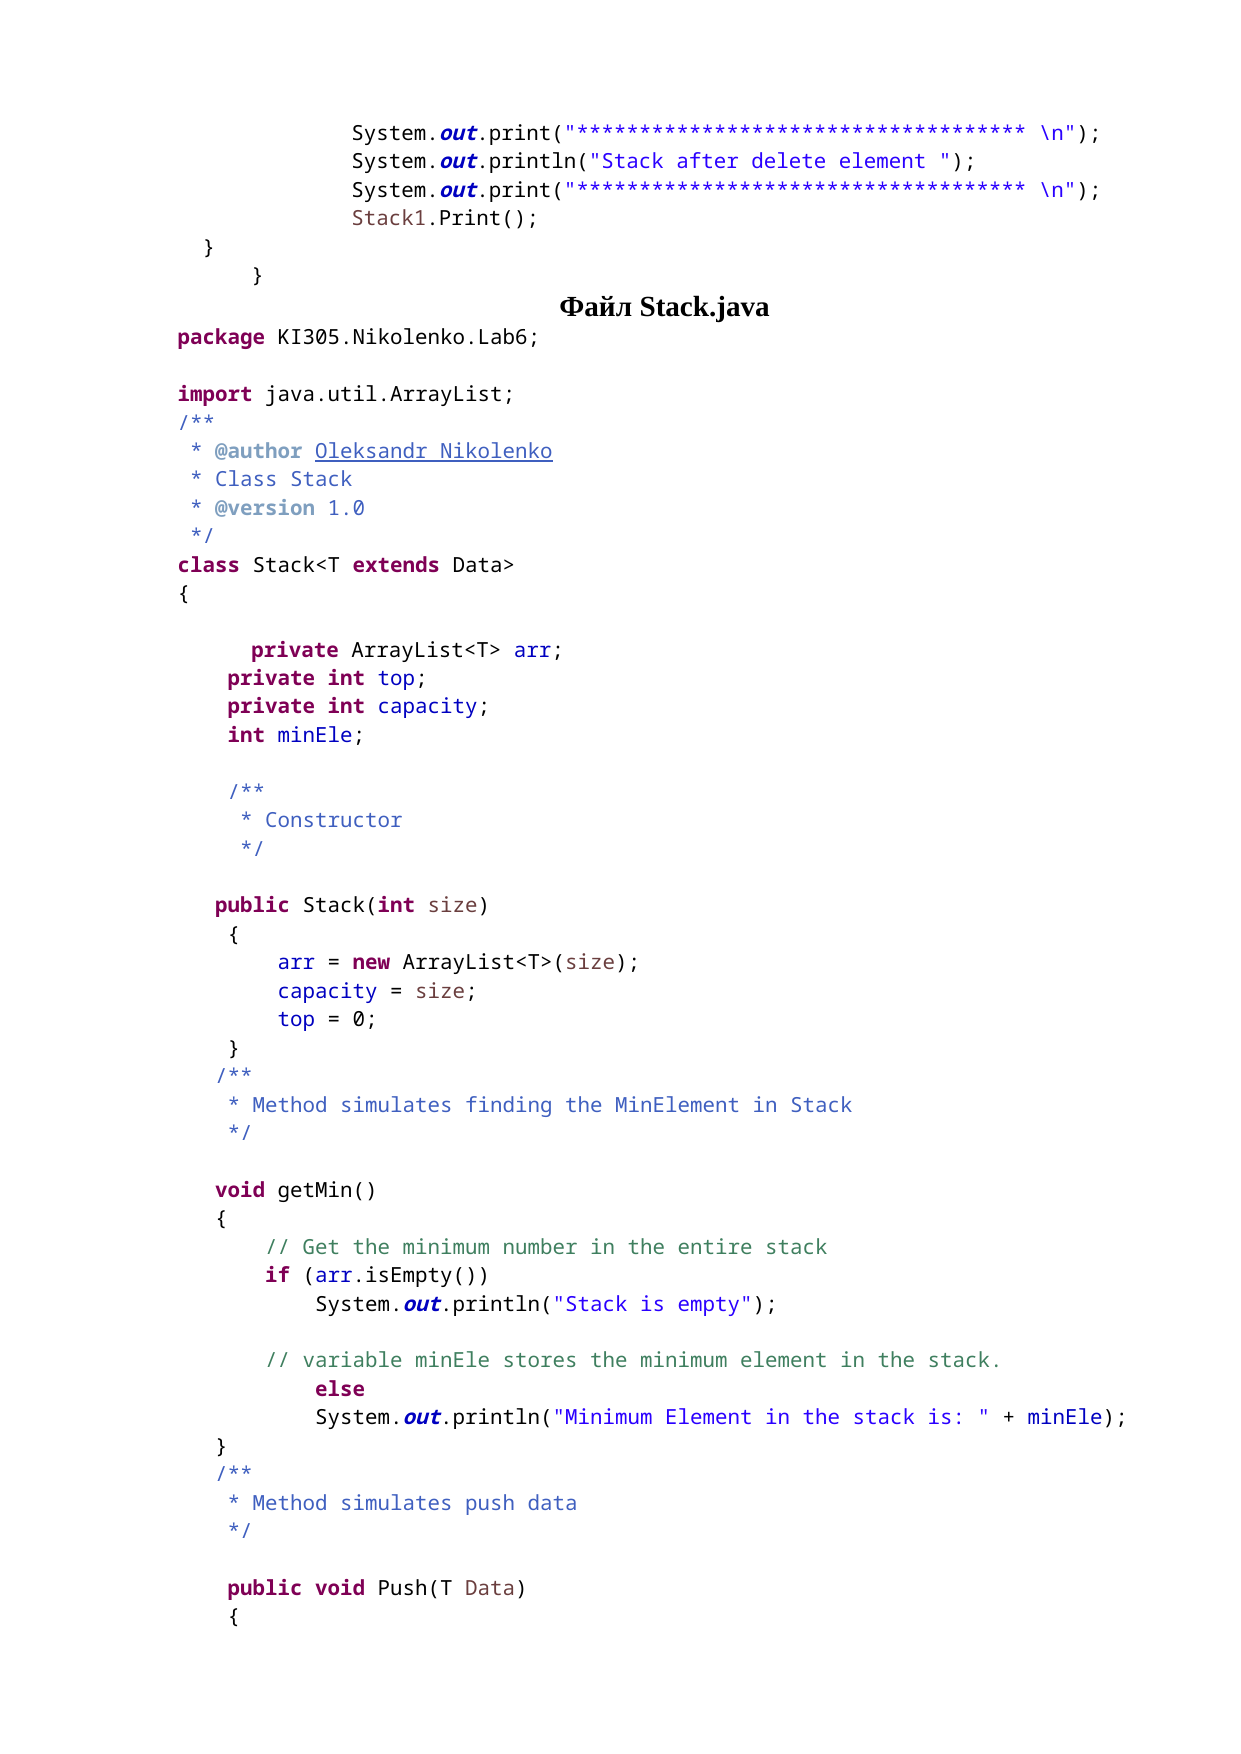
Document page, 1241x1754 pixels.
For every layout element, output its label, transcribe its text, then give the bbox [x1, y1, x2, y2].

text private int top; [177, 663, 1152, 692]
text * Constructor [177, 805, 1152, 834]
text arr = new ArrayList<T>(size); [177, 947, 1152, 976]
text { [177, 578, 1152, 607]
text { [177, 1203, 1152, 1232]
text { [177, 919, 1152, 947]
text // variable minEle stores the minimum element in the stack. [177, 1346, 1152, 1374]
text System.out.println("Stack is empty"); [177, 1289, 1152, 1317]
text * Method simulates finding the MinElement in Stack [177, 1090, 1152, 1118]
text */ [177, 1516, 1152, 1545]
text private int capacity; [177, 692, 1152, 720]
text import java.util.ArrayList; [177, 379, 1152, 408]
text */ [177, 834, 1152, 862]
text } [177, 1431, 1152, 1459]
text { [177, 1602, 1152, 1630]
text * Class Stack [177, 464, 1152, 493]
text /** [177, 777, 1152, 805]
text */ [177, 521, 1152, 550]
text System.out.print("************************************ \n"); [177, 175, 1152, 203]
text else [177, 1374, 1152, 1402]
text /** [177, 1061, 1152, 1090]
text Stack1.Print(); [177, 203, 1152, 232]
text * Method simulates push data [177, 1488, 1152, 1516]
text } [177, 232, 1152, 260]
text top = 0; [177, 1004, 1152, 1033]
text System.out.println("Minimum Element in the stack is: " + minEle); [177, 1402, 1152, 1431]
text /** [177, 1459, 1152, 1488]
text package KI305.Nikolenko.Lab6; [177, 322, 1152, 351]
text if (arr.isEmpty()) [177, 1260, 1152, 1289]
text public void Push(T Data) [177, 1573, 1152, 1602]
text System.out.print("************************************ \n"); [177, 118, 1152, 147]
text public Stack(int size) [177, 891, 1152, 919]
text int minEle; [177, 720, 1152, 748]
text */ [177, 1118, 1152, 1147]
text /** [177, 408, 1152, 436]
text * @author Oleksandr Nikolenko [177, 436, 1152, 464]
text System.out.println("Stack after delete element "); [177, 147, 1152, 175]
text private ArrayList<T> arr; [177, 635, 1152, 663]
text } [177, 1033, 1152, 1061]
text * @version 1.0 [177, 493, 1152, 521]
text capacity = size; [177, 976, 1152, 1004]
text } [177, 260, 1152, 289]
text class Stack<T extends Data> [177, 550, 1152, 578]
text void getMin() [177, 1175, 1152, 1203]
text // Get the minimum number in the entire stack [177, 1232, 1152, 1260]
text Файл Stack.java [177, 289, 1152, 322]
